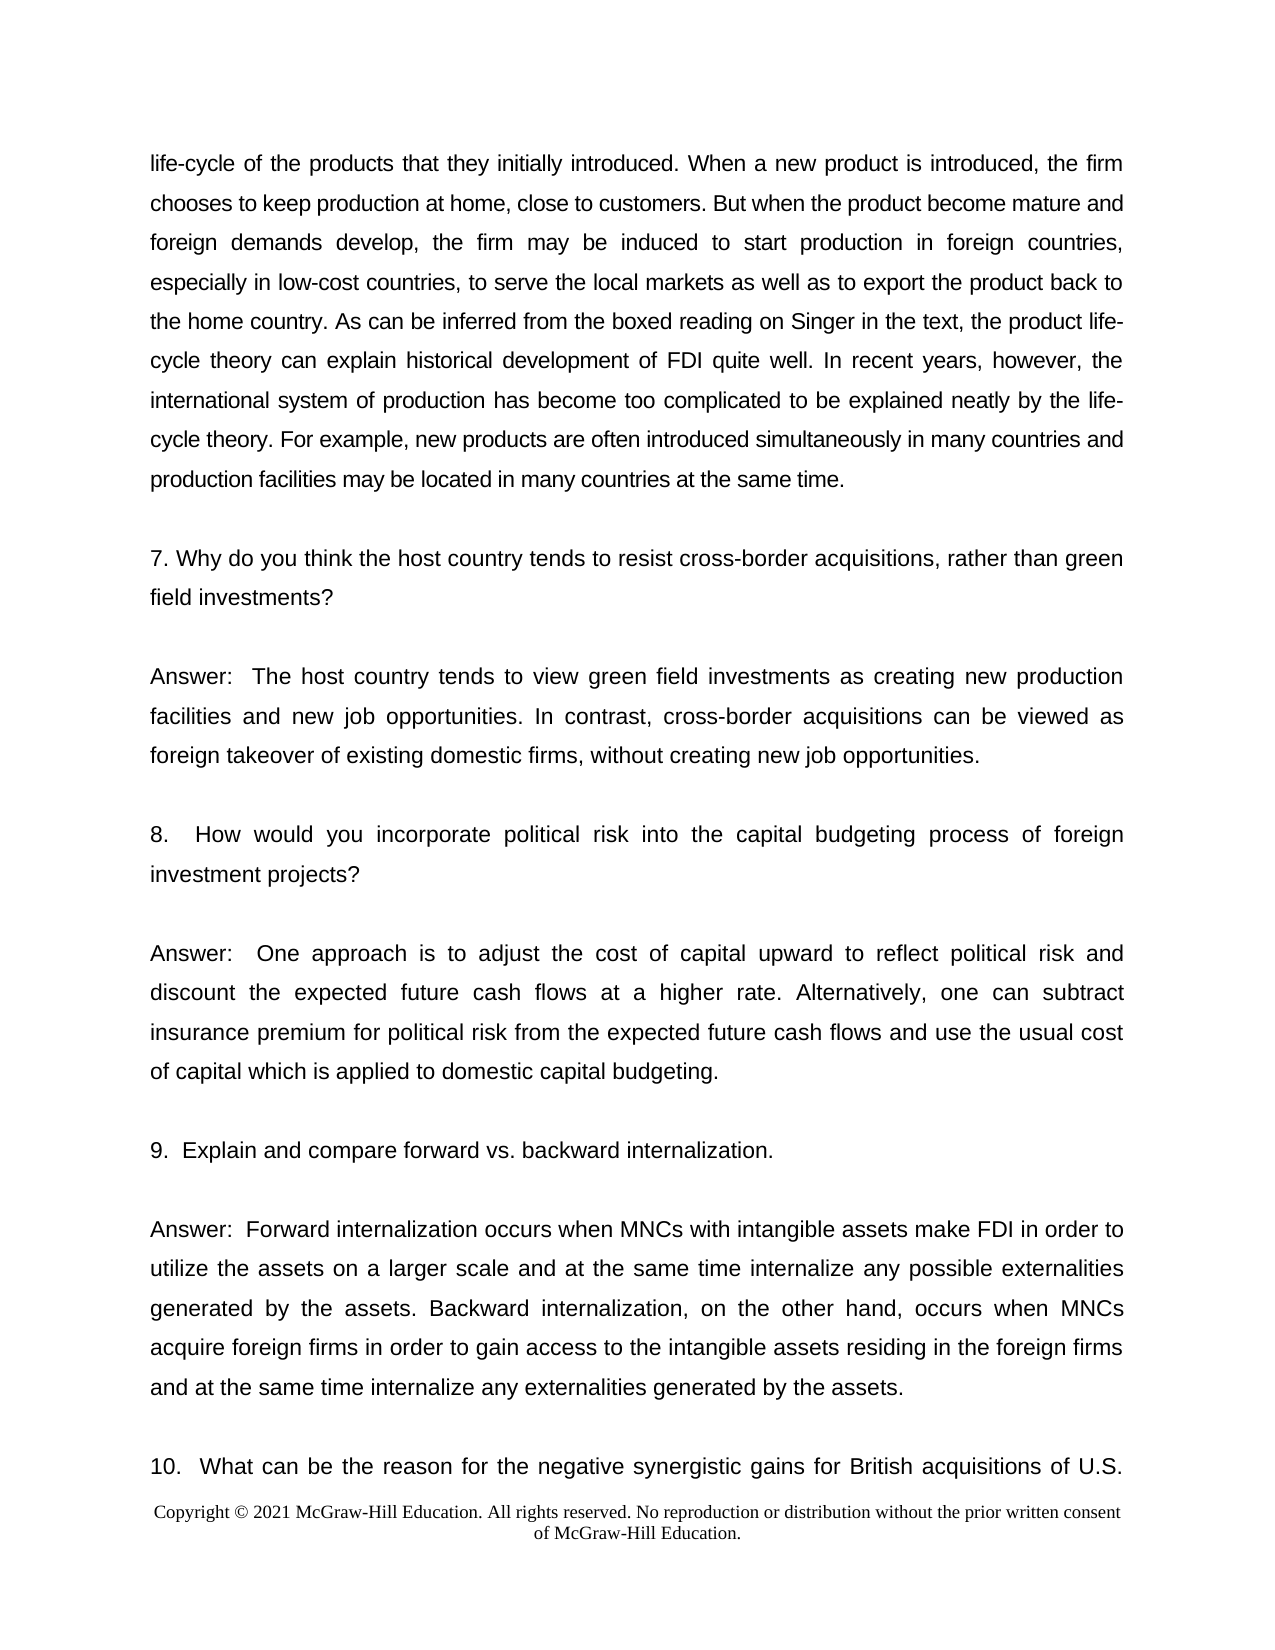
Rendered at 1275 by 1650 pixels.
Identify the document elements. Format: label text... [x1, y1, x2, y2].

text Answer: Forward internalization occurs when MNCs with intangible assets make FDI in order to utilize the assets on a larger scale and at the same time internalize any possible externalities generated by the assets. Backward internalization, on the other hand, occurs when MNCs acquire foreign firms in order to gain access to the intangible assets residing in the foreign firms and at the same time internalize any externalities generated by the assets. [150, 1216, 1125, 1400]
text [150, 1453, 1125, 1479]
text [150, 150, 1125, 492]
text 9. Explain and compare forward vs. backward internalization. [150, 1137, 1125, 1163]
text Answer: The host country tends to view green field investments as creating new production facilities and new job opportunities. In contrast, cross-border acquisitions can be viewed as foreign takeover of existing domestic firms, without creating new job opportunities. [150, 663, 1125, 768]
text 7. Why do you think the host country tends to resist cross-border acquisitions, rather than green field investments? [150, 545, 1125, 611]
text Answer: One approach is to adjust the cost of capital upward to reflect political risk and discount the expected future cash flows at a higher rate. Alternatively, one can subtract insurance premium for political risk from the expected future cash flows and use the usual cost of capital which is applied to domestic capital budgeting. [150, 939, 1125, 1084]
text 8. How would you incorporate political risk into the capital budgeting process of foreign investment projects? [150, 821, 1125, 887]
